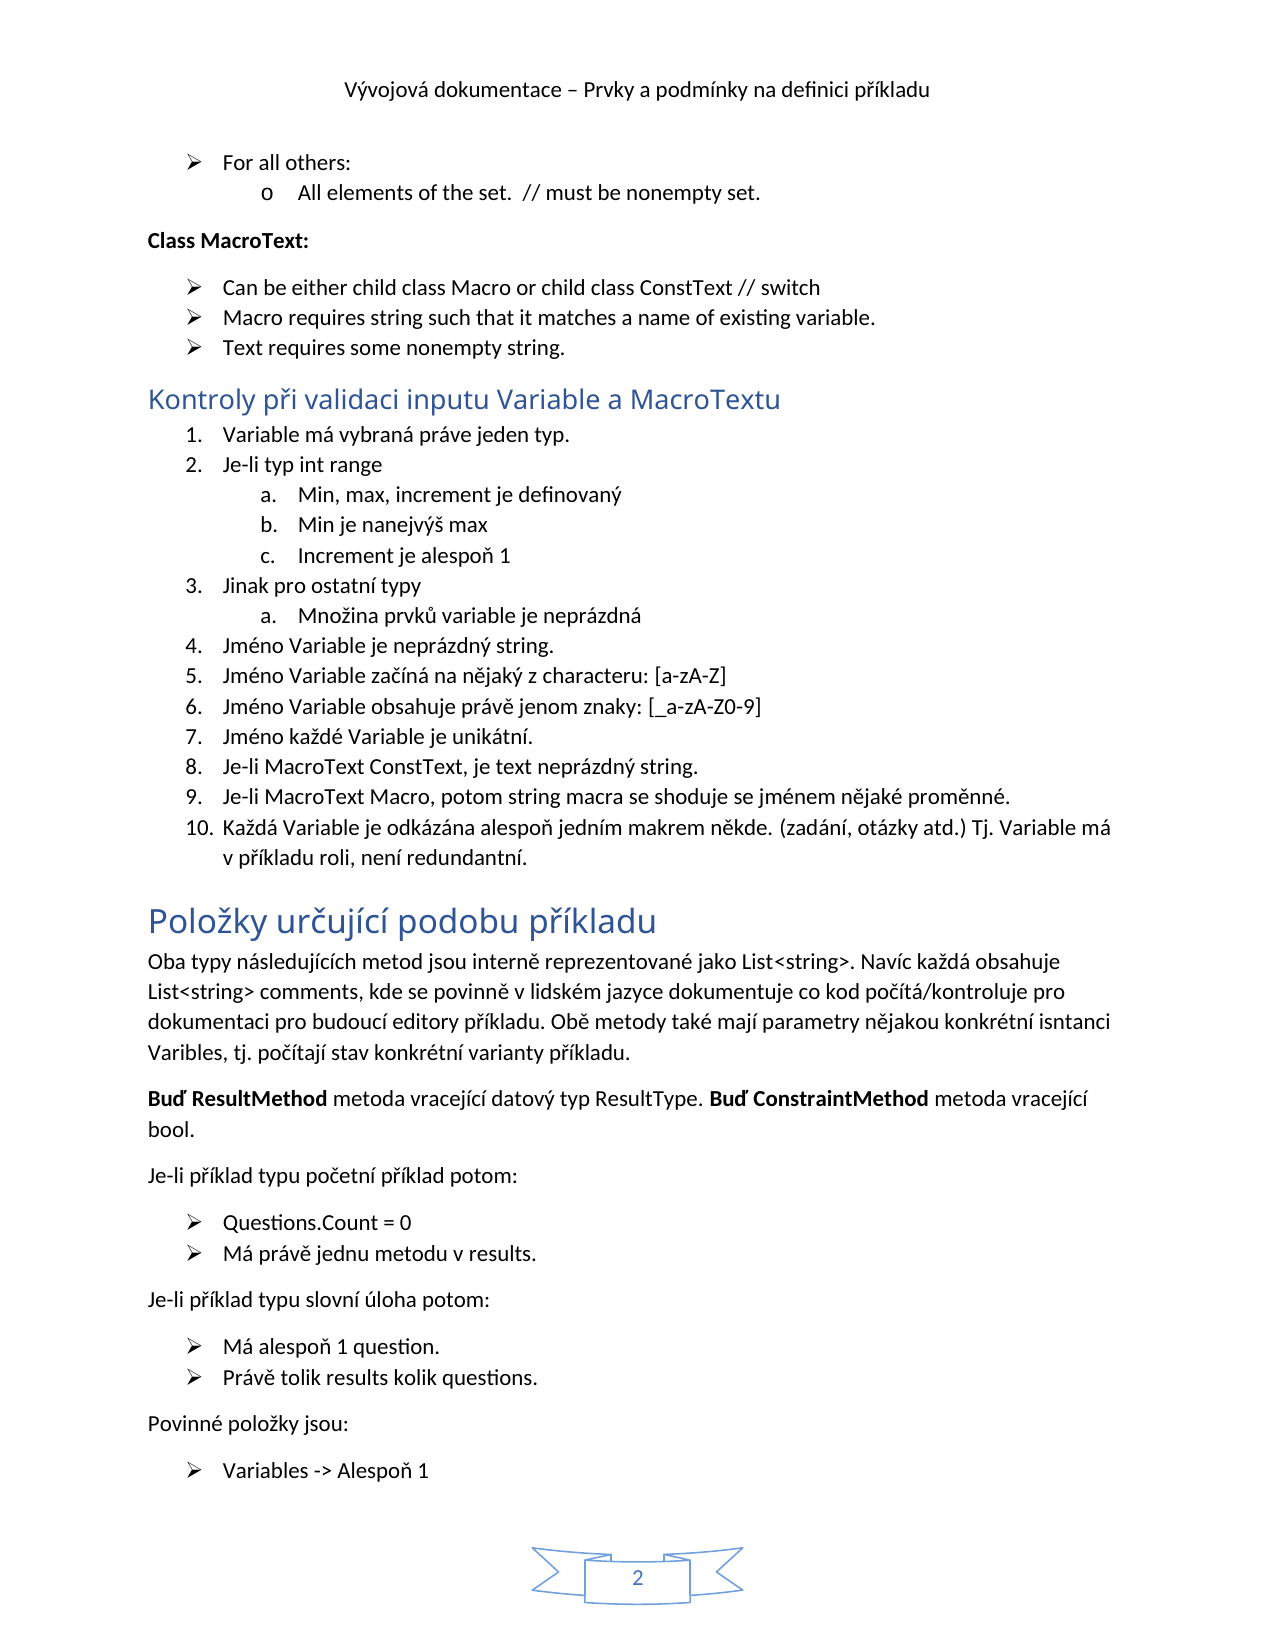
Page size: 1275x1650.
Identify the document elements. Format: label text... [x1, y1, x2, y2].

list Variable má vybraná práve jeden typ. [185, 420, 1127, 448]
list Can be either child class Macro or child class ConstText // switch [185, 273, 1127, 301]
list Min, max, increment je definovaný [260, 480, 1127, 508]
text Je-li příklad typu slovní úloha potom: [148, 1286, 1127, 1313]
list Množina prvků variable je neprázdná [260, 601, 1127, 629]
text Je-li příklad typu početní příklad potom: [148, 1162, 1127, 1189]
list Questions.Count = 0 [185, 1208, 1127, 1236]
list Min je nanejvýš max [260, 511, 1127, 538]
text Buď ResultMethod metoda vracející datový typ ResultType. Buď ConstraintMethod metoda vracející bool. [148, 1084, 1127, 1143]
list Je-li MacroText Macro, potom string macra se shoduje se jménem nějaké proměnné. [185, 782, 1127, 810]
text Oba typy následujících metod jsou interně reprezentované jako List<string>. Navíc každá obsahuje List<string> comments, kde se povinně v lidském jazyce dokumentuje co kod počítá/kontroluje pro dokumentaci pro budoucí editory příkladu. Obě metody také mají parametry nějakou konkrétní isntanci Varibles, tj. počítají stav konkrétní varianty příkladu. [148, 947, 1127, 1066]
text Class MacroText: [148, 226, 1127, 254]
list Jméno Variable obsahuje právě jenom znaky: [_a-zA-Z0-9] [185, 692, 1127, 720]
subtitle Kontroly při validaci inputu Variable a MacroTextu [148, 380, 1127, 417]
list Má právě jednu metodu v results. [185, 1239, 1127, 1267]
text Povinné položky jsou: [148, 1409, 1127, 1437]
list Jinak pro ostatní typy [185, 571, 1127, 599]
list Má alespoň 1 question. [185, 1332, 1127, 1360]
list For all others: [185, 148, 1127, 176]
list Každá Variable je odkázána alespoň jedním makrem někde. (zadání, otázky atd.) Tj. Variable má v příkladu roli, není redundantní. [185, 813, 1127, 871]
list Jméno Variable začíná na nějaký z characteru: [a-zA-Z] [185, 662, 1127, 689]
list Je-li typ int range [185, 450, 1127, 478]
list Text requires some nonempty string. [185, 333, 1127, 361]
list Je-li MacroText ConstText, je text neprázdný string. [185, 752, 1127, 780]
subtitle Položky určující podobu příkladu [148, 898, 1127, 943]
list Variables -> Alespoň 1 [185, 1456, 1127, 1484]
list Increment je alespoň 1 [260, 541, 1127, 569]
list All elements of the set. // must be nonempty set. [260, 178, 1127, 207]
list Macro requires string such that it matches a name of existing variable. [185, 303, 1127, 331]
list Jméno každé Variable je unikátní. [185, 722, 1127, 750]
list Právě tolik results kolik questions. [185, 1363, 1127, 1391]
list Jméno Variable je neprázdný string. [185, 631, 1127, 659]
